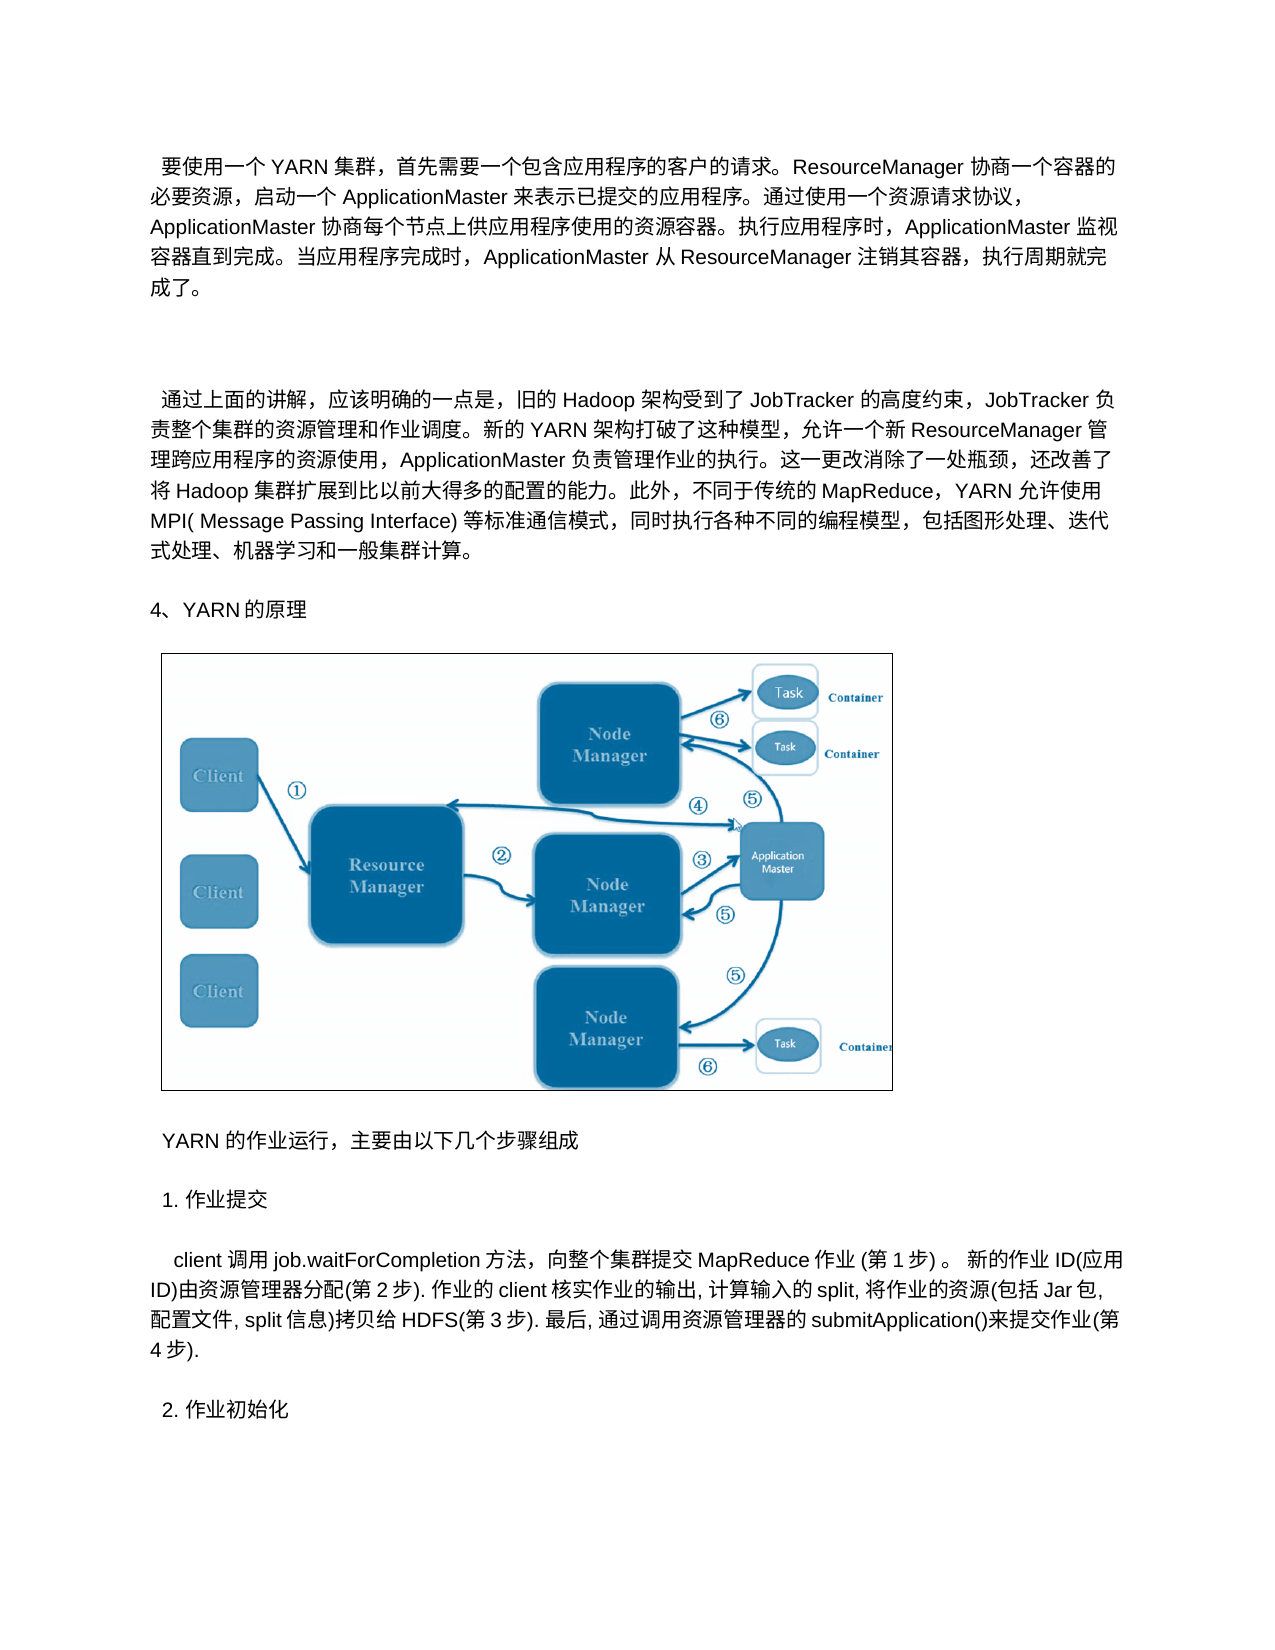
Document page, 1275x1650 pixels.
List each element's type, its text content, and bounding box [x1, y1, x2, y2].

text 2. 作业初始化 [150, 1393, 1125, 1423]
text 通过上面的讲解，应该明确的一点是，旧的 Hadoop 架构受到了 JobTracker 的高度约束，JobTracker 负责整个集群的资源管理和作业调度。新的 YARN 架构打破了这种模型，允许一个新 ResourceManager 管理跨应用程序的资源使用，ApplicationMaster 负责管理作业的执行。这一更改消除了一处瓶颈，还改善了将 Hadoop 集群扩展到比以前大得多的配置的能力。此外，不同于传统的 MapReduce，YARN 允许使用MPI( Message Passing Interface) 等标准通信模式，同时执行各种不同的编程模型，包括图形处理、迭代式处理、机器学习和一般集群计算。 [150, 383, 1125, 564]
text client 调用job.waitForCompletion方法，向整个集群提交MapReduce作业 (第1步) 。 新的作业ID(应用ID)由资源管理器分配(第2步). 作业的client核实作业的输出, 计算输入的split, 将作业的资源(包括Jar包, 配置文件, split信息)拷贝给HDFS(第3步). 最后, 通过调用资源管理器的submitApplication()来提交作业(第4步). [150, 1243, 1125, 1364]
text 要使用一个 YARN 集群，首先需要一个包含应用程序的客户的请求。ResourceManager 协商一个容器的必要资源，启动一个 ApplicationMaster 来表示已提交的应用程序。通过使用一个资源请求协议，ApplicationMaster 协商每个节点上供应用程序使用的资源容器。执行应用程序时，ApplicationMaster 监视容器直到完成。当应用程序完成时，ApplicationMaster 从 ResourceManager 注销其容器，执行周期就完成了。 [150, 150, 1125, 301]
picture [162, 654, 892, 1090]
text 1. 作业提交 [150, 1184, 1125, 1214]
text YARN 的作业运行，主要由以下几个步骤组成 [150, 1124, 1125, 1154]
text 4、YARN的原理 [150, 594, 1125, 624]
